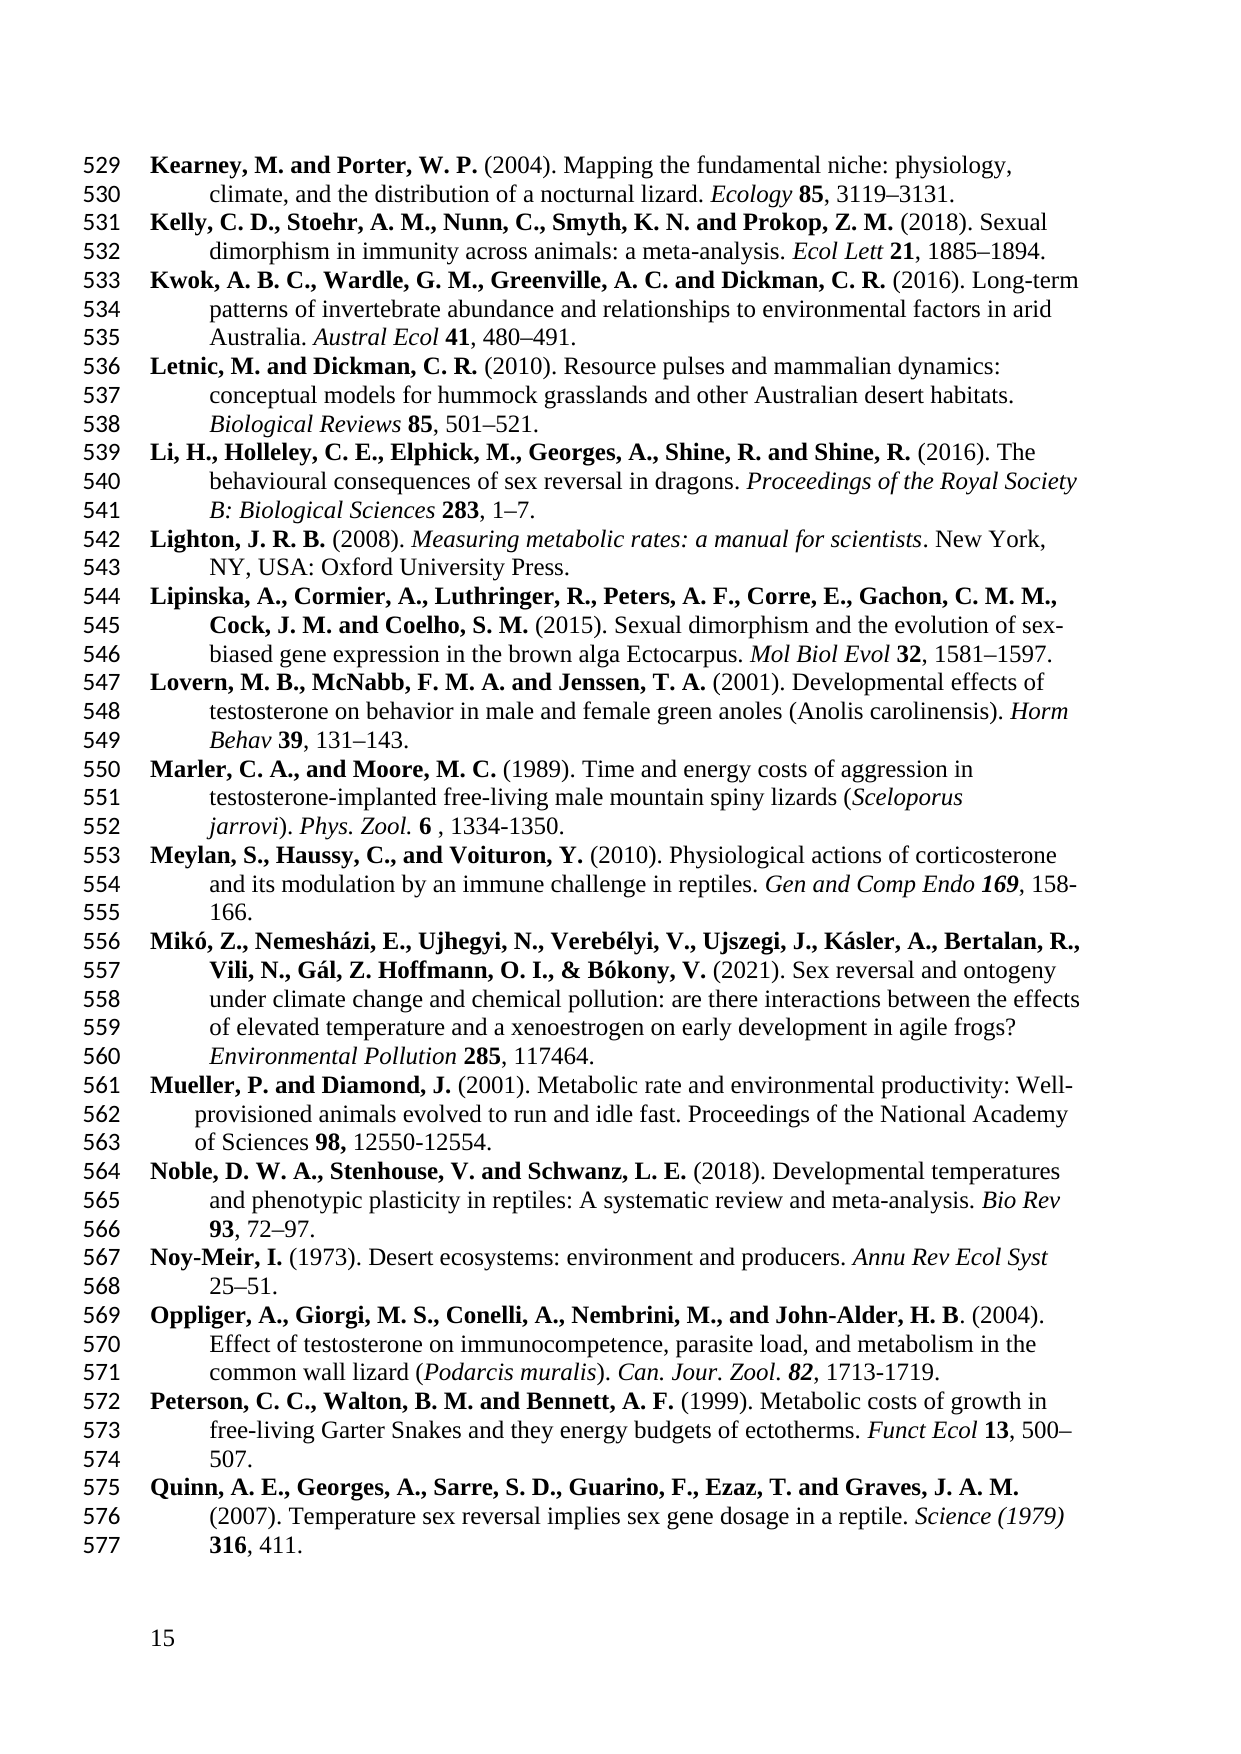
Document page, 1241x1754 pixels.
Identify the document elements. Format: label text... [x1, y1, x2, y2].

text Mueller, P. and Diamond, J. (2001). Metabolic rate and environmental productivity: Well-provisioned animals evolved to run and idle fast. Proceedings of the National Academy of Sciences 98, 12550-12554. [150, 1070, 1090, 1156]
text Lovern, M. B., McNabb, F. M. A. and Jenssen, T. A. (2001). Developmental effects of testosterone on behavior in male and female green anoles (Anolis carolinensis). Horm Behav 39, 131–143. [150, 667, 1090, 754]
text Peterson, C. C., Walton, B. M. and Bennett, A. F. (1999). Metabolic costs of growth in free-living Garter Snakes and they energy budgets of ectotherms. Funct Ecol 13, 500–507. [150, 1386, 1090, 1472]
text Mikó, Z., Nemesházi, E., Ujhegyi, N., Verebélyi, V., Ujszegi, J., Kásler, A., Bertalan, R., Vili, N., Gál, Z. Hoffmann, O. I., & Bókony, V. (2021). Sex reversal and ontogeny under climate change and chemical pollution: are there interactions between the effects of elevated temperature and a xenoestrogen on early development in agile frogs? Environmental Pollution 285, 117464. [150, 926, 1090, 1070]
text Li, H., Holleley, C. E., Elphick, M., Georges, A., Shine, R. and Shine, R. (2016). The behavioural consequences of sex reversal in dragons. Proceedings of the Royal Society B: Biological Sciences 283, 1–7. [150, 437, 1090, 524]
text Kearney, M. and Porter, W. P. (2004). Mapping the fundamental niche: physiology, climate, and the distribution of a nocturnal lizard. Ecology 85, 3119–3131. [150, 150, 1090, 207]
text Marler, C. A., and Moore, M. C. (1989). Time and energy costs of aggression in testosterone-implanted free-living male mountain spiny lizards (Sceloporus jarrovi). Phys. Zool. 6 , 1334-1350. [150, 754, 1090, 840]
text Noble, D. W. A., Stenhouse, V. and Schwanz, L. E. (2018). Developmental temperatures and phenotypic plasticity in reptiles: A systematic review and meta‐analysis. Bio Rev 93, 72–97. [150, 1156, 1090, 1242]
text Oppliger, A., Giorgi, M. S., Conelli, A., Nembrini, M., and John-Alder, H. B. (2004). Effect of testosterone on immunocompetence, parasite load, and metabolism in the common wall lizard (Podarcis muralis). Can. Jour. Zool. 82, 1713-1719. [150, 1300, 1090, 1386]
text Kelly, C. D., Stoehr, A. M., Nunn, C., Smyth, K. N. and Prokop, Z. M. (2018). Sexual dimorphism in immunity across animals: a meta-analysis. Ecol Lett 21, 1885–1894. [150, 207, 1090, 265]
text Quinn, A. E., Georges, A., Sarre, S. D., Guarino, F., Ezaz, T. and Graves, J. A. M. (2007). Temperature sex reversal implies sex gene dosage in a reptile. Science (1979) 316, 411. [150, 1472, 1090, 1559]
text Meylan, S., Haussy, C., and Voituron, Y. (2010). Physiological actions of corticosterone and its modulation by an immune challenge in reptiles. Gen and Comp Endo 169, 158-166. [150, 840, 1090, 926]
text Lighton, J. R. B. (2008). Measuring metabolic rates: a manual for scientists. New York, NY, USA: Oxford University Press. [150, 524, 1090, 581]
text Letnic, M. and Dickman, C. R. (2010). Resource pulses and mammalian dynamics: conceptual models for hummock grasslands and other Australian desert habitats. Biological Reviews 85, 501–521. [150, 351, 1090, 437]
text Noy-Meir, I. (1973). Desert ecosystems: environment and producers. Annu Rev Ecol Syst 25–51. [150, 1242, 1090, 1300]
text Lipinska, A., Cormier, A., Luthringer, R., Peters, A. F., Corre, E., Gachon, C. M. M., Cock, J. M. and Coelho, S. M. (2015). Sexual dimorphism and the evolution of sex-biased gene expression in the brown alga Ectocarpus. Mol Biol Evol 32, 1581–1597. [150, 581, 1090, 667]
text Kwok, A. B. C., Wardle, G. M., Greenville, A. C. and Dickman, C. R. (2016). Long‐term patterns of invertebrate abundance and relationships to environmental factors in arid Australia. Austral Ecol 41, 480–491. [150, 265, 1090, 351]
